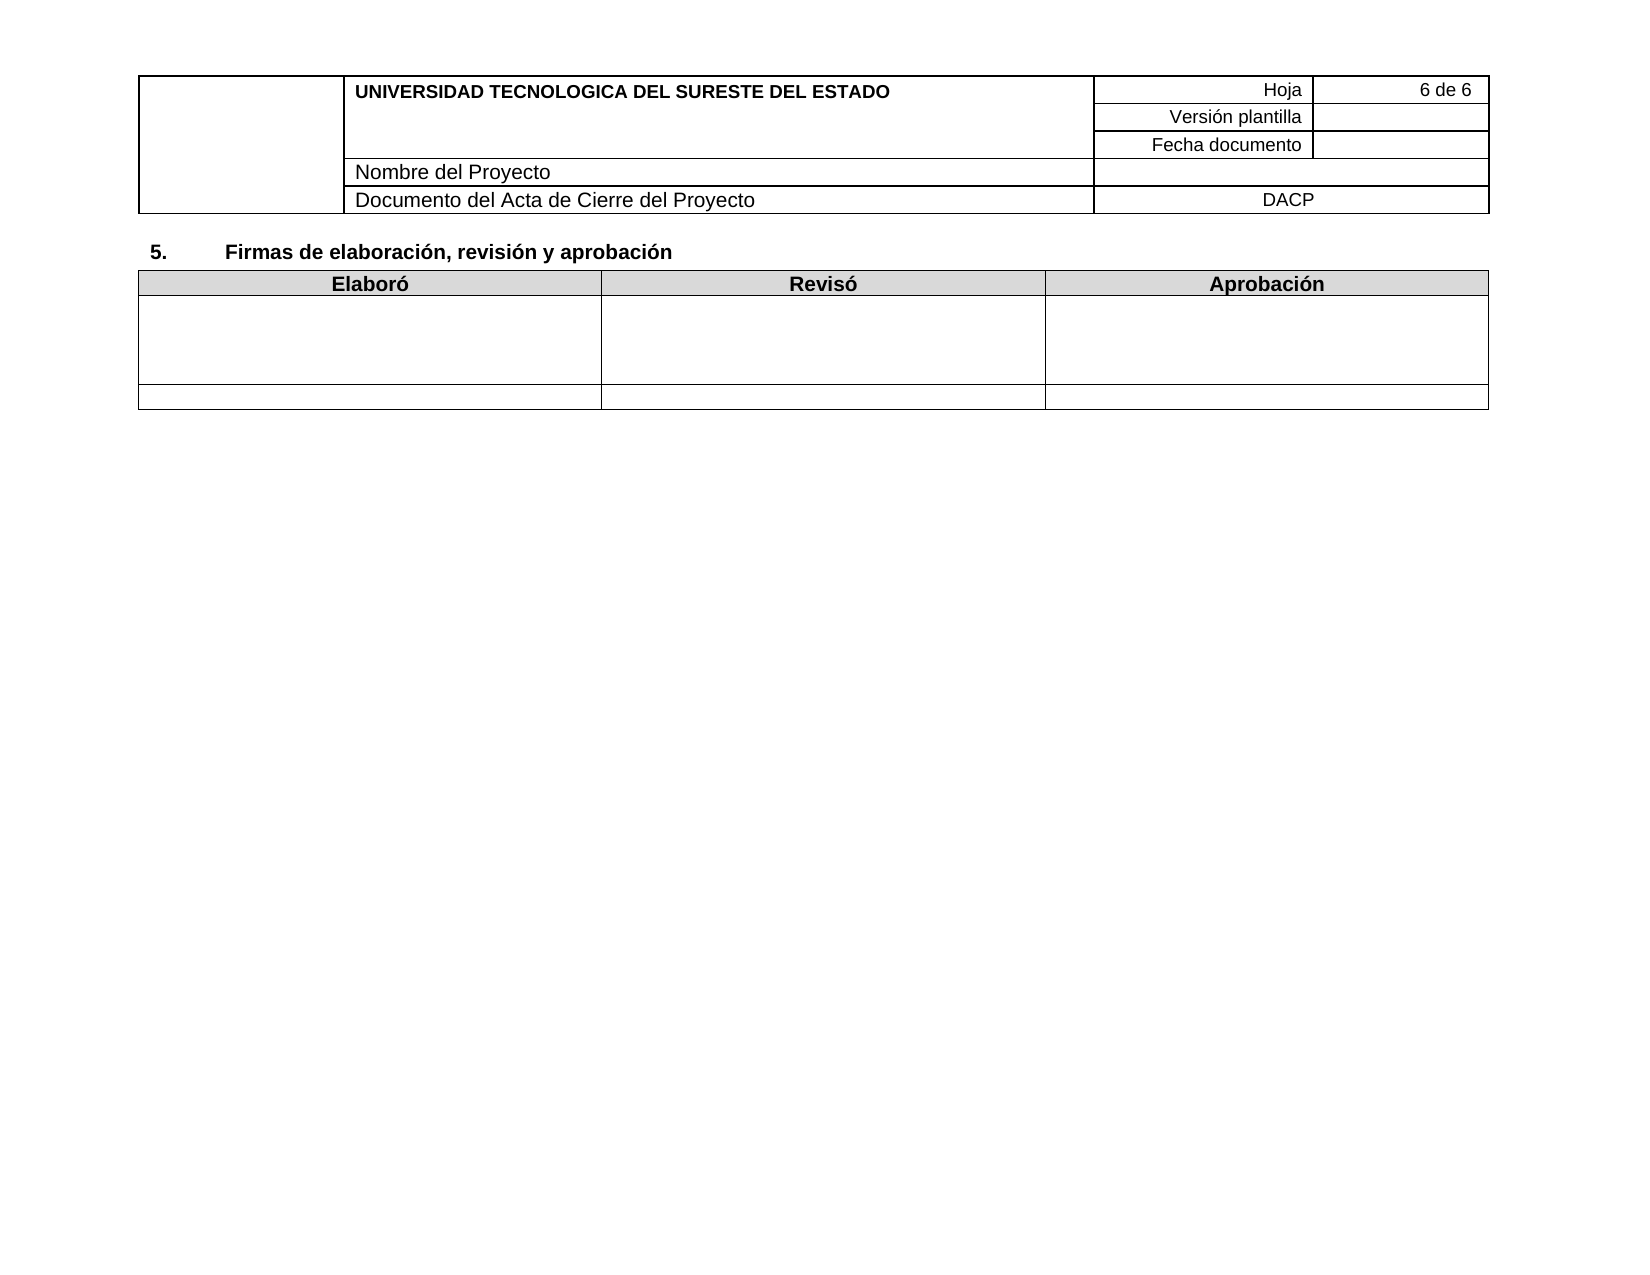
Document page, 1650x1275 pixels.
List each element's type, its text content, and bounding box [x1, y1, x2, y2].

table_header Elaboró [139, 271, 601, 295]
table_cell [1046, 385, 1488, 409]
table_cell [602, 385, 1045, 409]
table_cell [139, 385, 601, 409]
subtitle Firmas de elaboración, revisión y aprobación [150, 239, 1500, 264]
table_cell [139, 296, 601, 384]
table_cell [1046, 296, 1488, 384]
table_header Revisó [602, 271, 1045, 295]
table_cell [602, 296, 1045, 384]
table_header Aprobación [1046, 271, 1488, 295]
